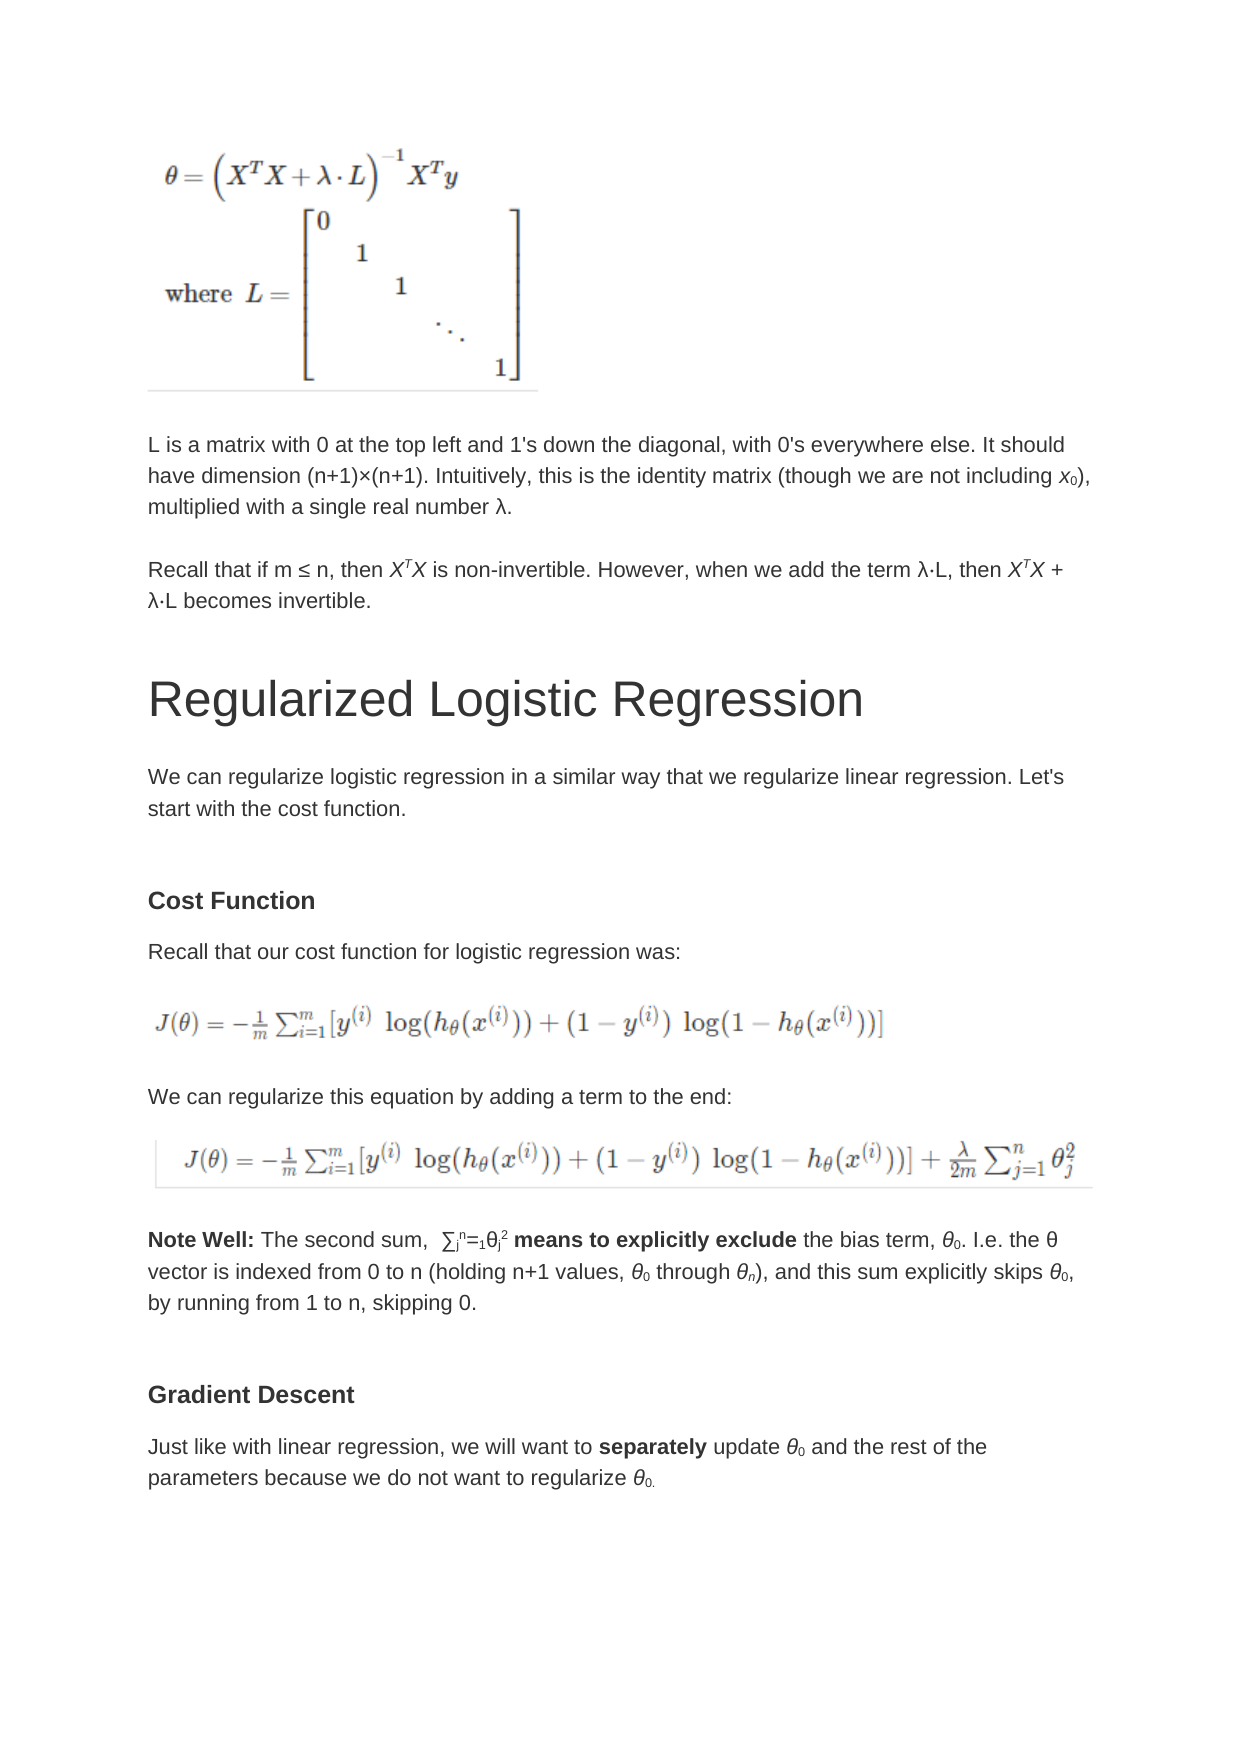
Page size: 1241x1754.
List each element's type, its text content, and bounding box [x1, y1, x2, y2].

text Recall that our cost function for logistic regression was: [148, 933, 1093, 964]
picture [147, 147, 539, 395]
picture [147, 995, 898, 1047]
subtitle Gradient Descent [148, 1371, 1093, 1409]
text L is a matrix with 0 at the top left and 1's down the diagonal, with 0's everywhere else. It should have dimension (n+1)×(n+1). Intuitively, this is the identity matrix (though we are not including x0), multiplied with a single real number λ. [148, 426, 1093, 519]
subtitle Regularized Logistic Regression [148, 669, 1093, 727]
subtitle Cost Function [148, 877, 1093, 914]
text Recall that if m ≤ n, then XTX is non-invertible. However, when we add the term λ⋅L, then XTX + λ⋅L becomes invertible. [148, 551, 1093, 613]
picture [147, 1140, 1093, 1191]
text Note Well: The second sum, ∑jn=1​θj2​ means to explicitly exclude the bias term, θ0​. I.e. the θ vector is indexed from 0 to n (holding n+1 values, θ0 ​through θn​), and this sum explicitly skips θ0​, by running from 1 to n, skipping 0. [148, 1221, 1093, 1315]
text We can regularize this equation by adding a term to the end: [148, 1078, 1093, 1109]
text Just like with linear regression, we will want to separately update θ0​ and the rest of the parameters because we do not want to regularize θ0. [148, 1427, 1093, 1490]
text We can regularize logistic regression in a similar way that we regularize linear regression. Let's start with the cost function. [148, 758, 1093, 821]
